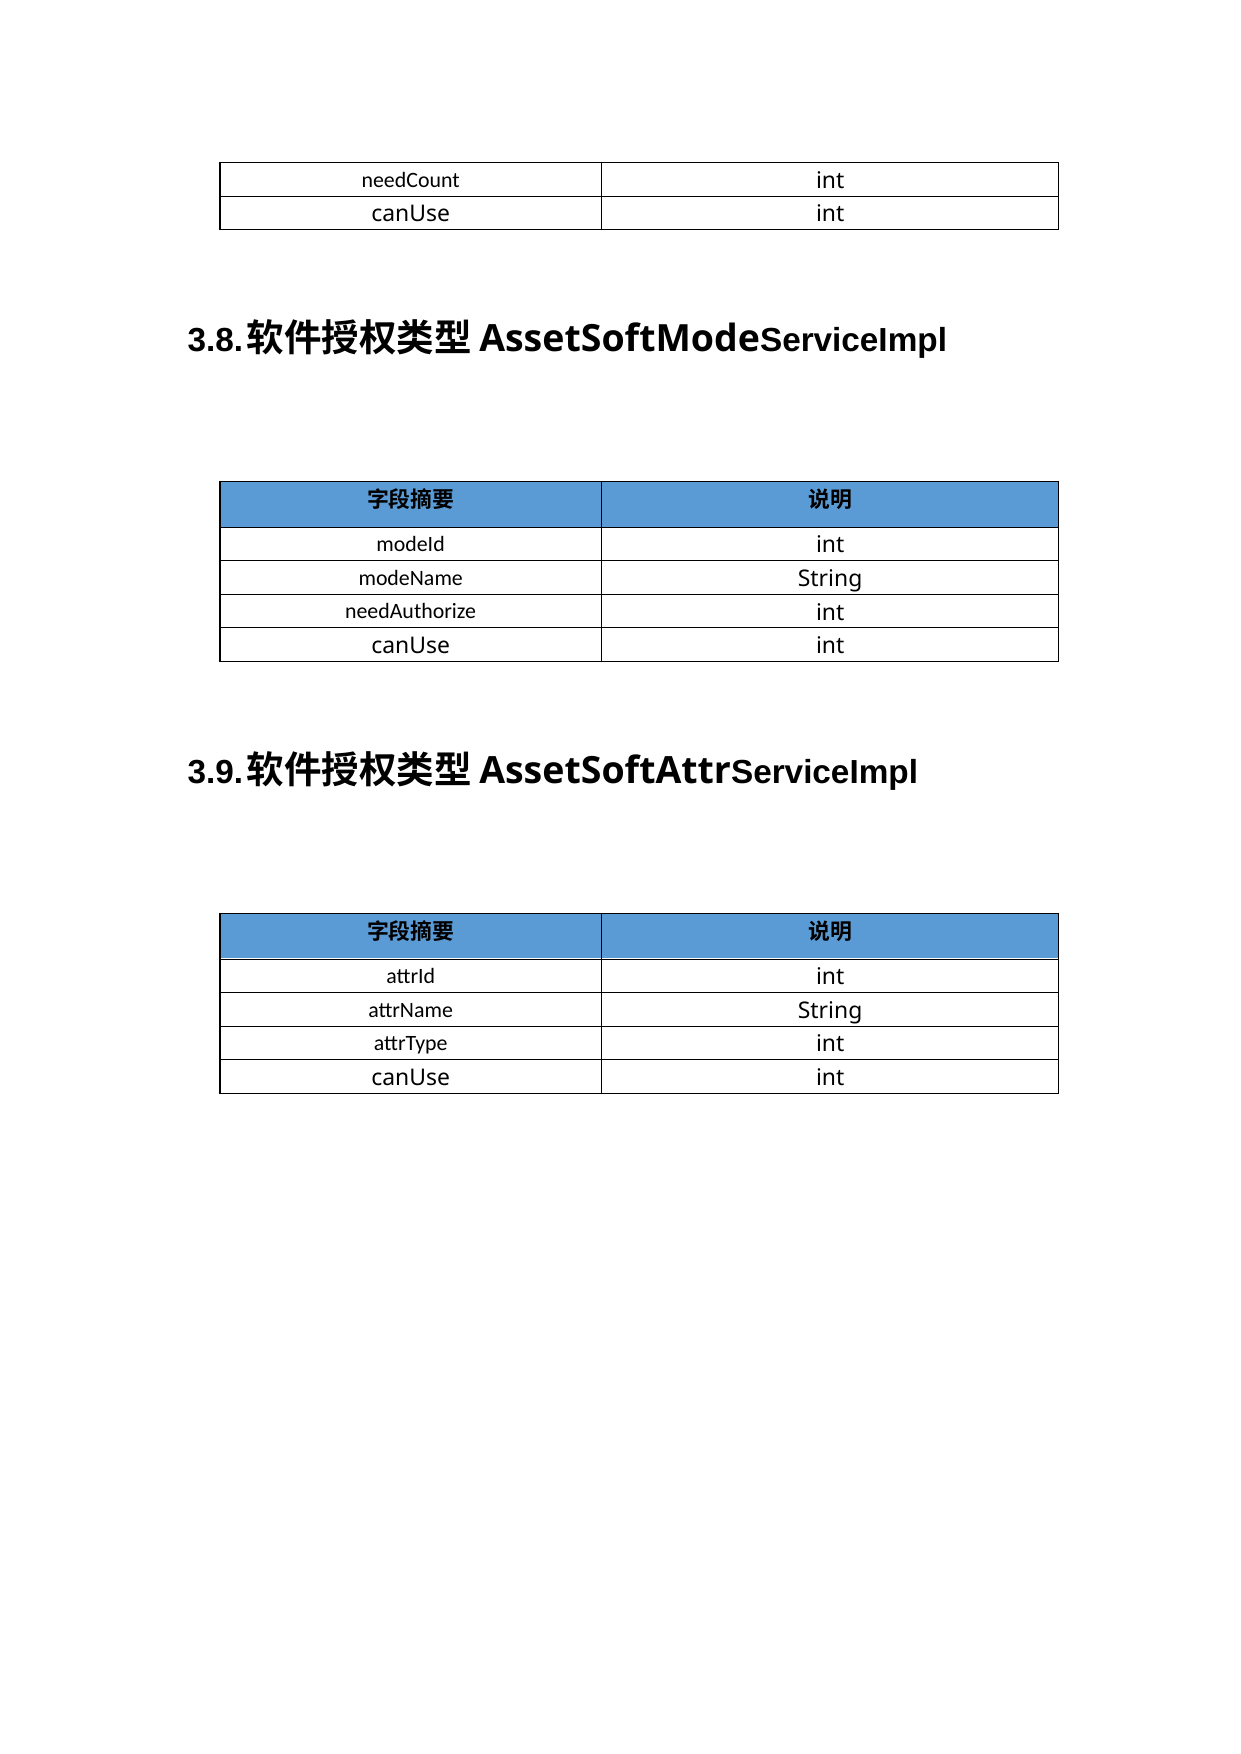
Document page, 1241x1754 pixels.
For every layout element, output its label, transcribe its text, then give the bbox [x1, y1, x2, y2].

table_cell int [602, 1060, 1058, 1093]
table_cell String [602, 993, 1058, 1026]
table_cell needCount [221, 163, 601, 196]
table_cell int [602, 960, 1058, 992]
table_cell attrId [221, 960, 601, 992]
table_cell modeName [221, 561, 601, 594]
table_cell canUse [221, 628, 601, 661]
table_cell attrName [221, 993, 601, 1026]
table_header 说明 [602, 914, 1058, 958]
table_cell int [602, 163, 1058, 196]
table_cell int [602, 595, 1058, 627]
table_header 字段摘要 [221, 482, 601, 527]
table_cell int [602, 628, 1058, 661]
subtitle 软件授权类型AssetSoftAttrServiceImpl [187, 735, 1053, 800]
subtitle 软件授权类型AssetSoftModeServiceImpl [187, 303, 1053, 368]
table_cell needAuthorize [221, 595, 601, 627]
table_cell attrType [221, 1027, 601, 1059]
table_cell String [602, 561, 1058, 594]
table_cell int [602, 528, 1058, 560]
table_cell int [602, 1027, 1058, 1059]
table_cell modeId [221, 528, 601, 560]
table_cell int [602, 197, 1058, 229]
table_header 字段摘要 [221, 914, 601, 958]
table_header 说明 [602, 482, 1058, 527]
table_cell canUse [221, 1060, 601, 1093]
table_cell canUse [221, 197, 601, 229]
